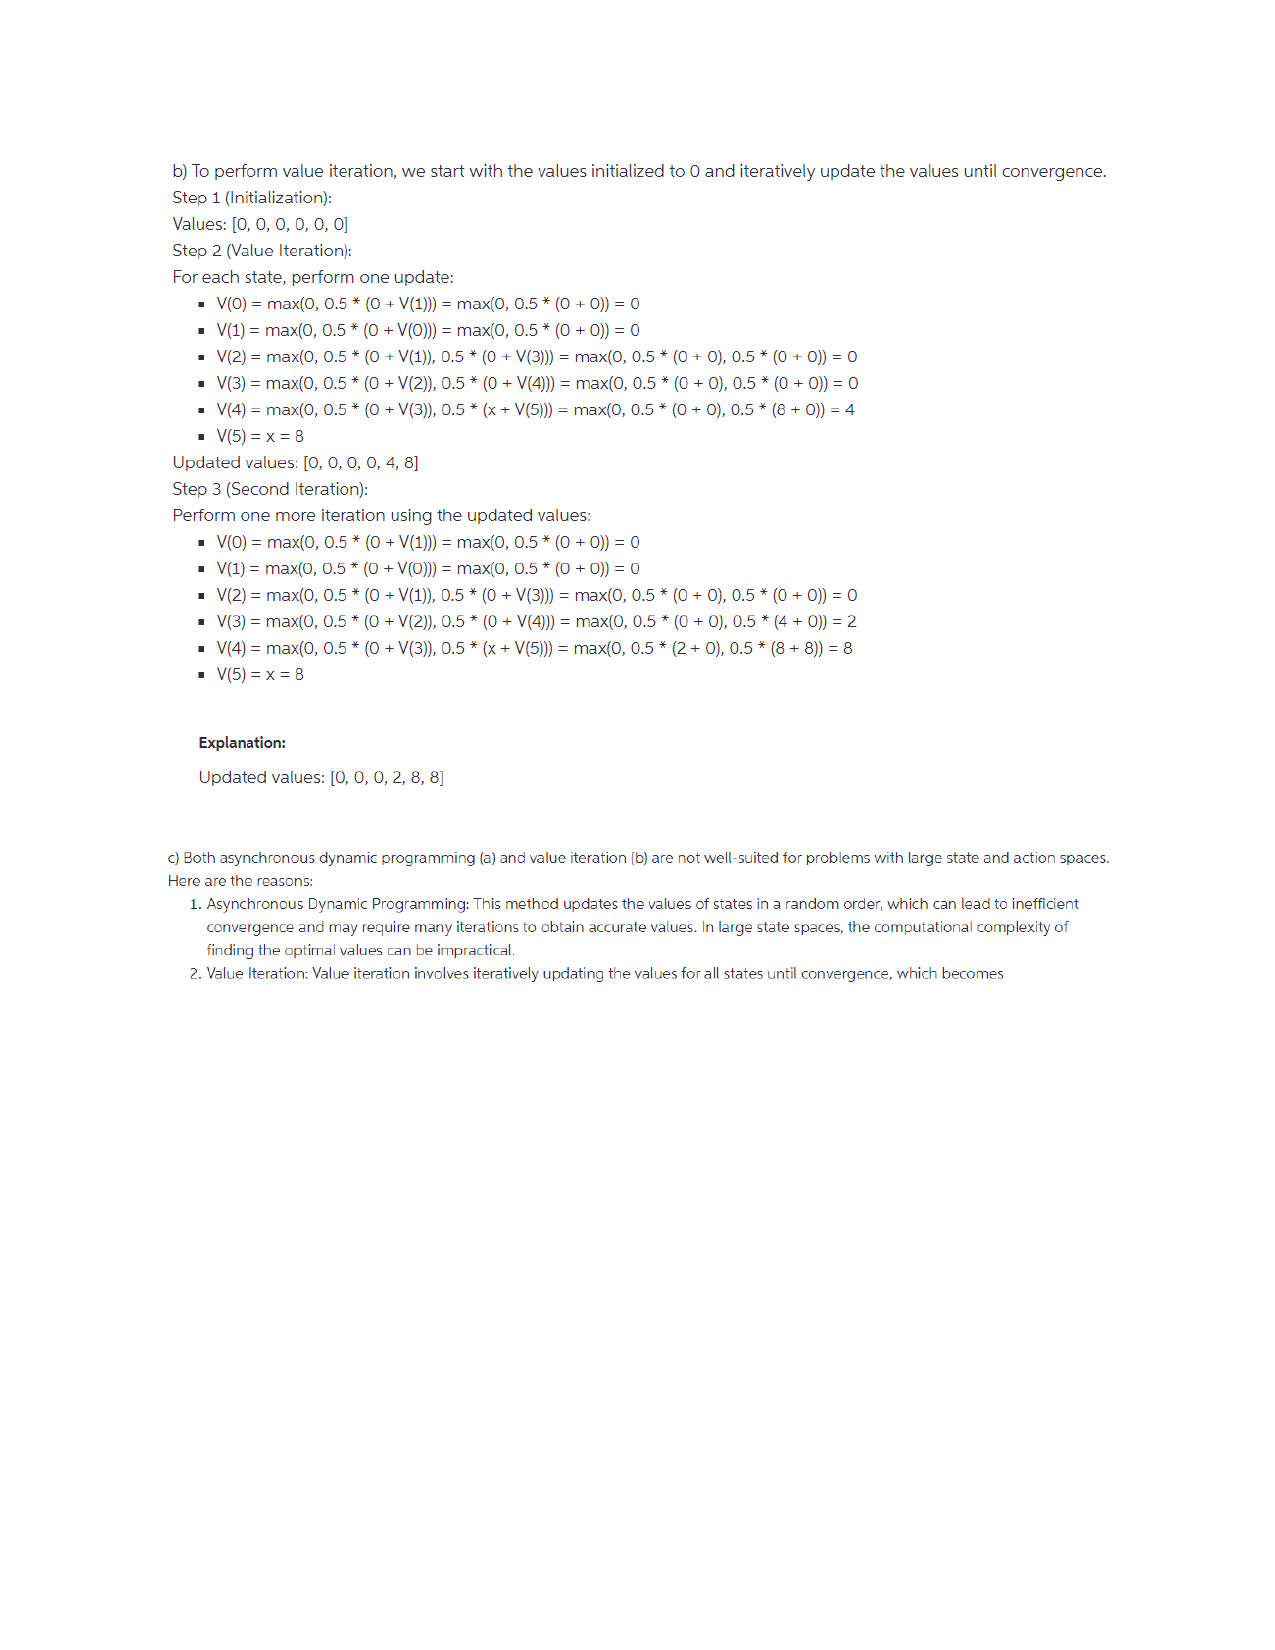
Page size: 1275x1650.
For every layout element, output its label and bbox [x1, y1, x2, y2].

picture [150, 150, 1125, 823]
picture [150, 841, 1125, 1002]
